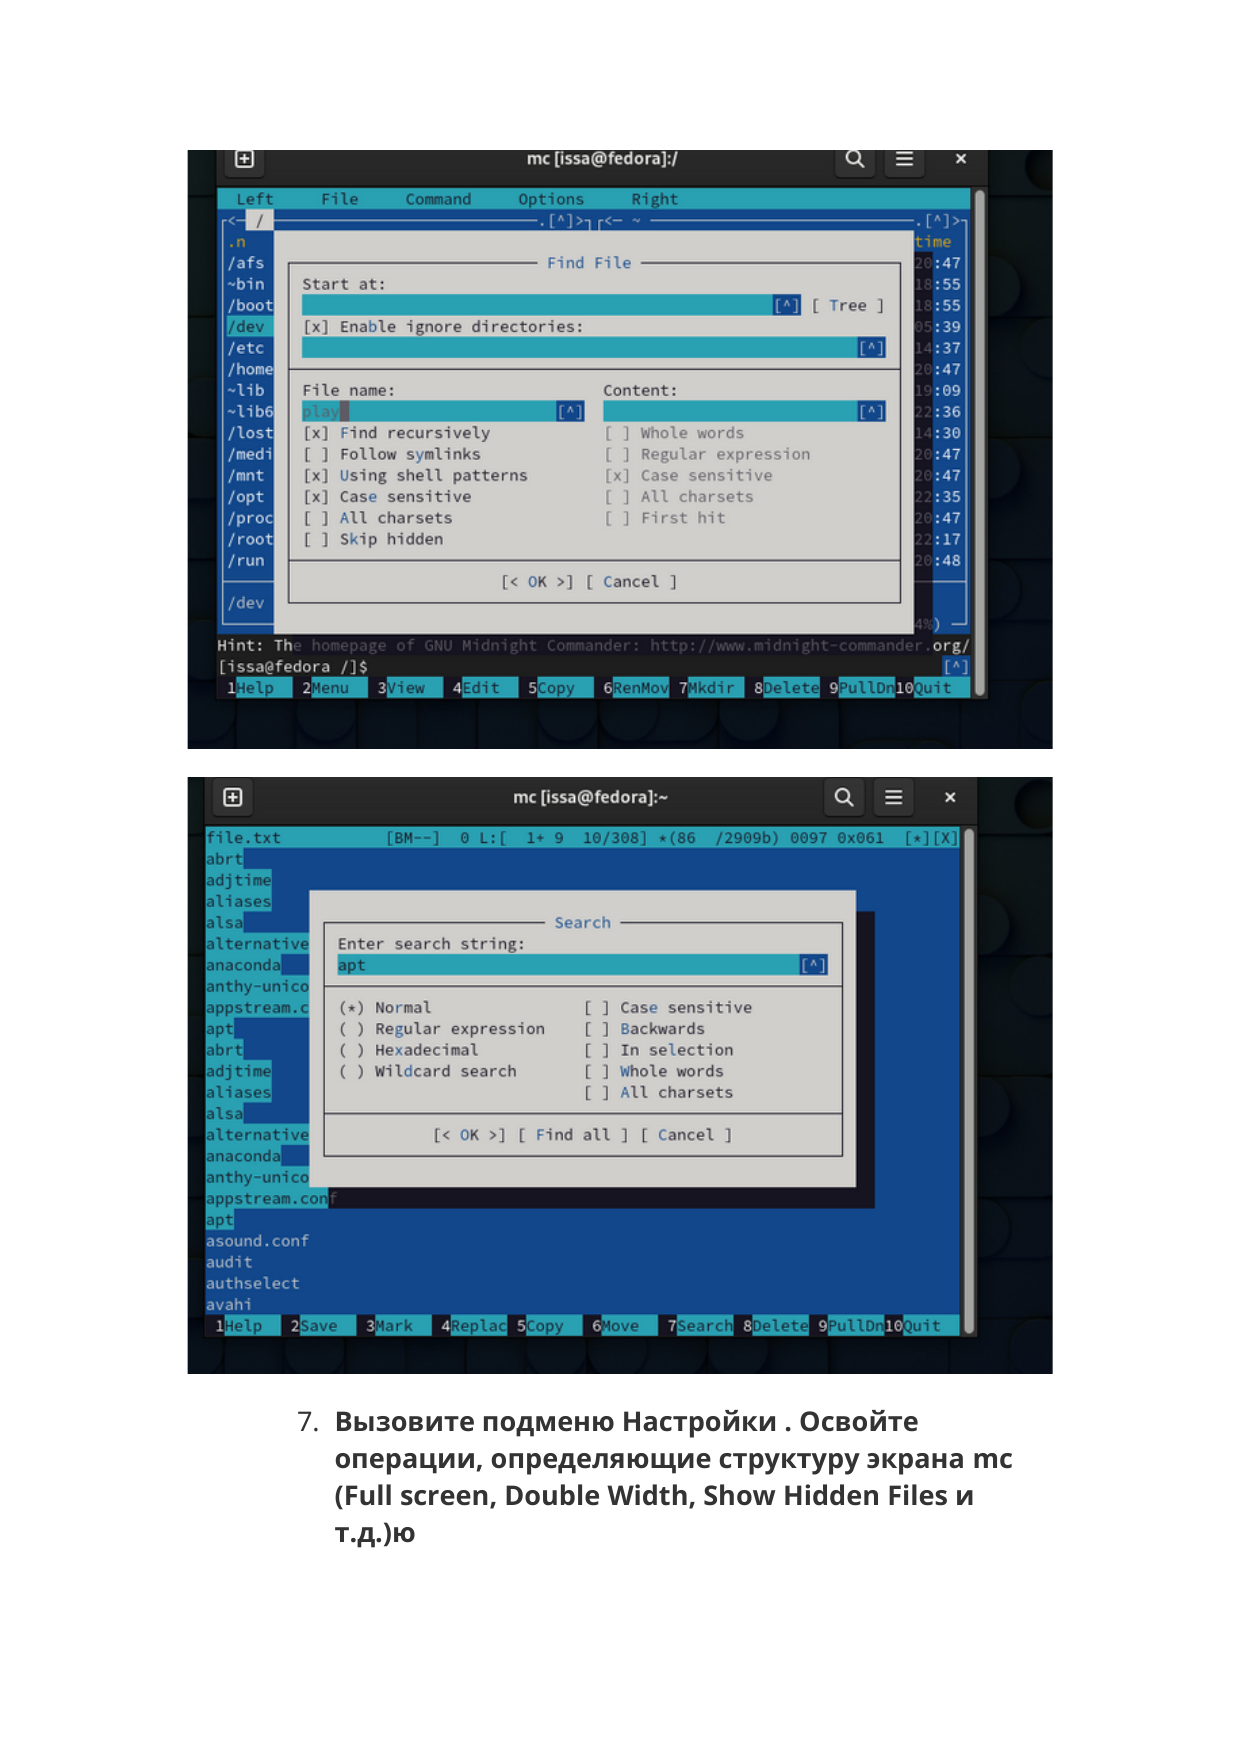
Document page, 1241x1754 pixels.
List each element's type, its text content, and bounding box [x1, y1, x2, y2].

list Вызовите подменю Настройки . Освойте операции, определяющие структуру экрана mc (Full screen, Double Width, Show Hidden Files и т.д.)ю [297, 1402, 1016, 1550]
picture [187, 777, 1053, 1374]
picture [187, 150, 1053, 749]
